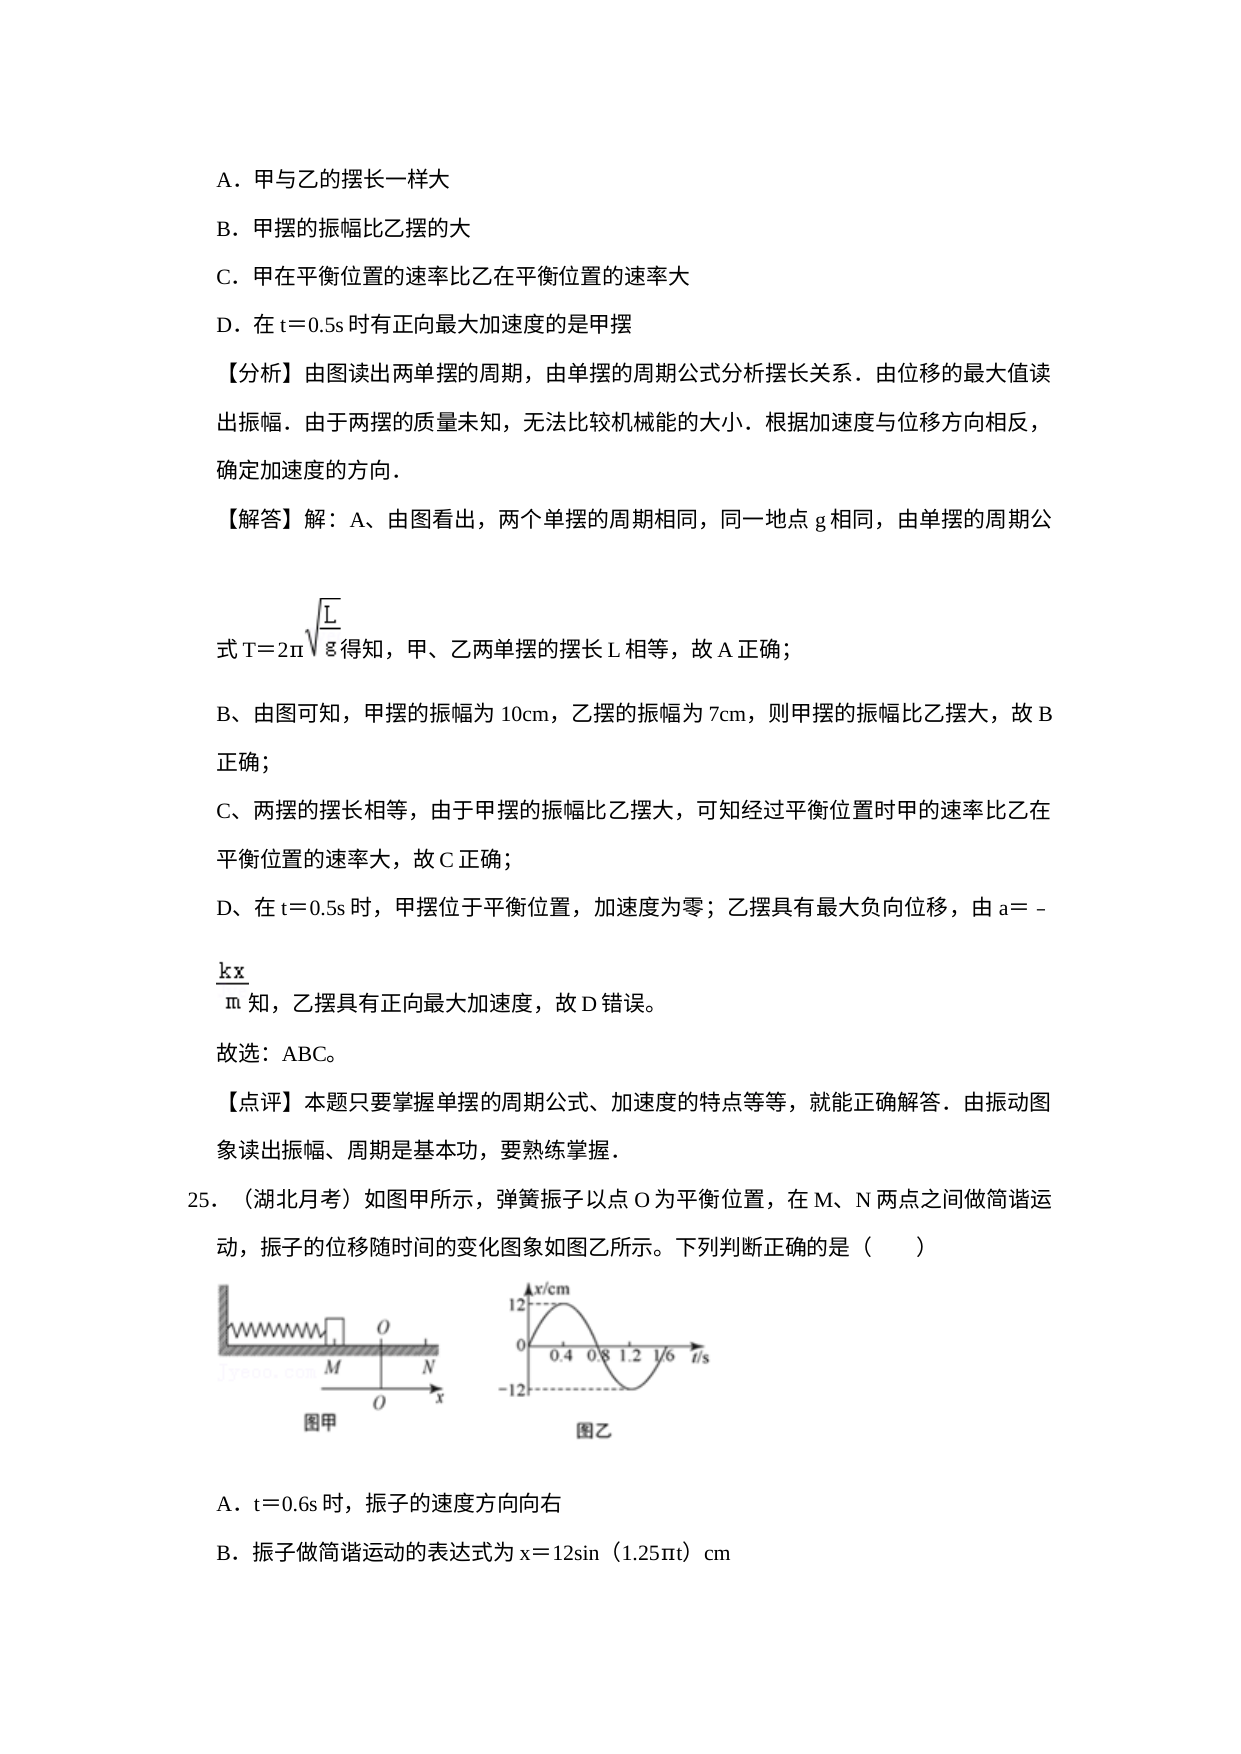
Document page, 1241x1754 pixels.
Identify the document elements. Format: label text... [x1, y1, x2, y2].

picture [216, 1278, 715, 1444]
text C、两摆的摆长相等，由于甲摆的振幅比乙摆大，可知经过平衡位置时甲的速率比乙在平衡位置的速率大，故C正确； [216, 793, 1053, 874]
text A．t＝0.6s时，振子的速度方向向右 [187, 1486, 1053, 1518]
text 【分析】由图读出两单摆的周期，由单摆的周期公式分析摆长关系．由位移的最大值读出振幅．由于两摆的质量未知，无法比较机械能的大小．根据加速度与位移方向相反，确定加速度的方向． [216, 355, 1053, 485]
text 【点评】本题只要掌握单摆的周期公式、加速度的特点等等，就能正确解答．由振动图象读出振幅、周期是基本功，要熟练掌握． [216, 1084, 1053, 1165]
text D．在t＝0.5s时有正向最大加速度的是甲摆 [187, 307, 1053, 339]
picture [304, 598, 341, 658]
picture [216, 956, 249, 1012]
text D、在t＝0.5s时，甲摆位于平衡位置，加速度为零；乙摆具有最大负向位移，由a＝﹣知，乙摆具有正向最大加速度，故D错误。 [216, 890, 1053, 1020]
text B．振子做简谐运动的表达式为x＝12sin（1.25πt）cm [187, 1534, 1053, 1567]
text B、由图可知，甲摆的振幅为10cm，乙摆的振幅为7cm，则甲摆的振幅比乙摆大，故B正确； [216, 696, 1053, 777]
text B．甲摆的振幅比乙摆的大 [187, 210, 1053, 243]
text 【解答】解：A、由图看出，两个单摆的周期相同，同一地点g相同，由单摆的周期公式T＝2π得知，甲、乙两单摆的摆长L相等，故A正确； [216, 501, 1053, 680]
text 故选：ABC。 [216, 1036, 1053, 1068]
text 25．（湖北月考）如图甲所示，弹簧振子以点O为平衡位置，在M、N两点之间做简谐运动，振子的位移随时间的变化图象如图乙所示。下列判断正确的是（ ） [187, 1181, 1053, 1262]
text A．甲与乙的摆长一样大 [187, 162, 1053, 194]
text C．甲在平衡位置的速率比乙在平衡位置的速率大 [187, 259, 1053, 291]
